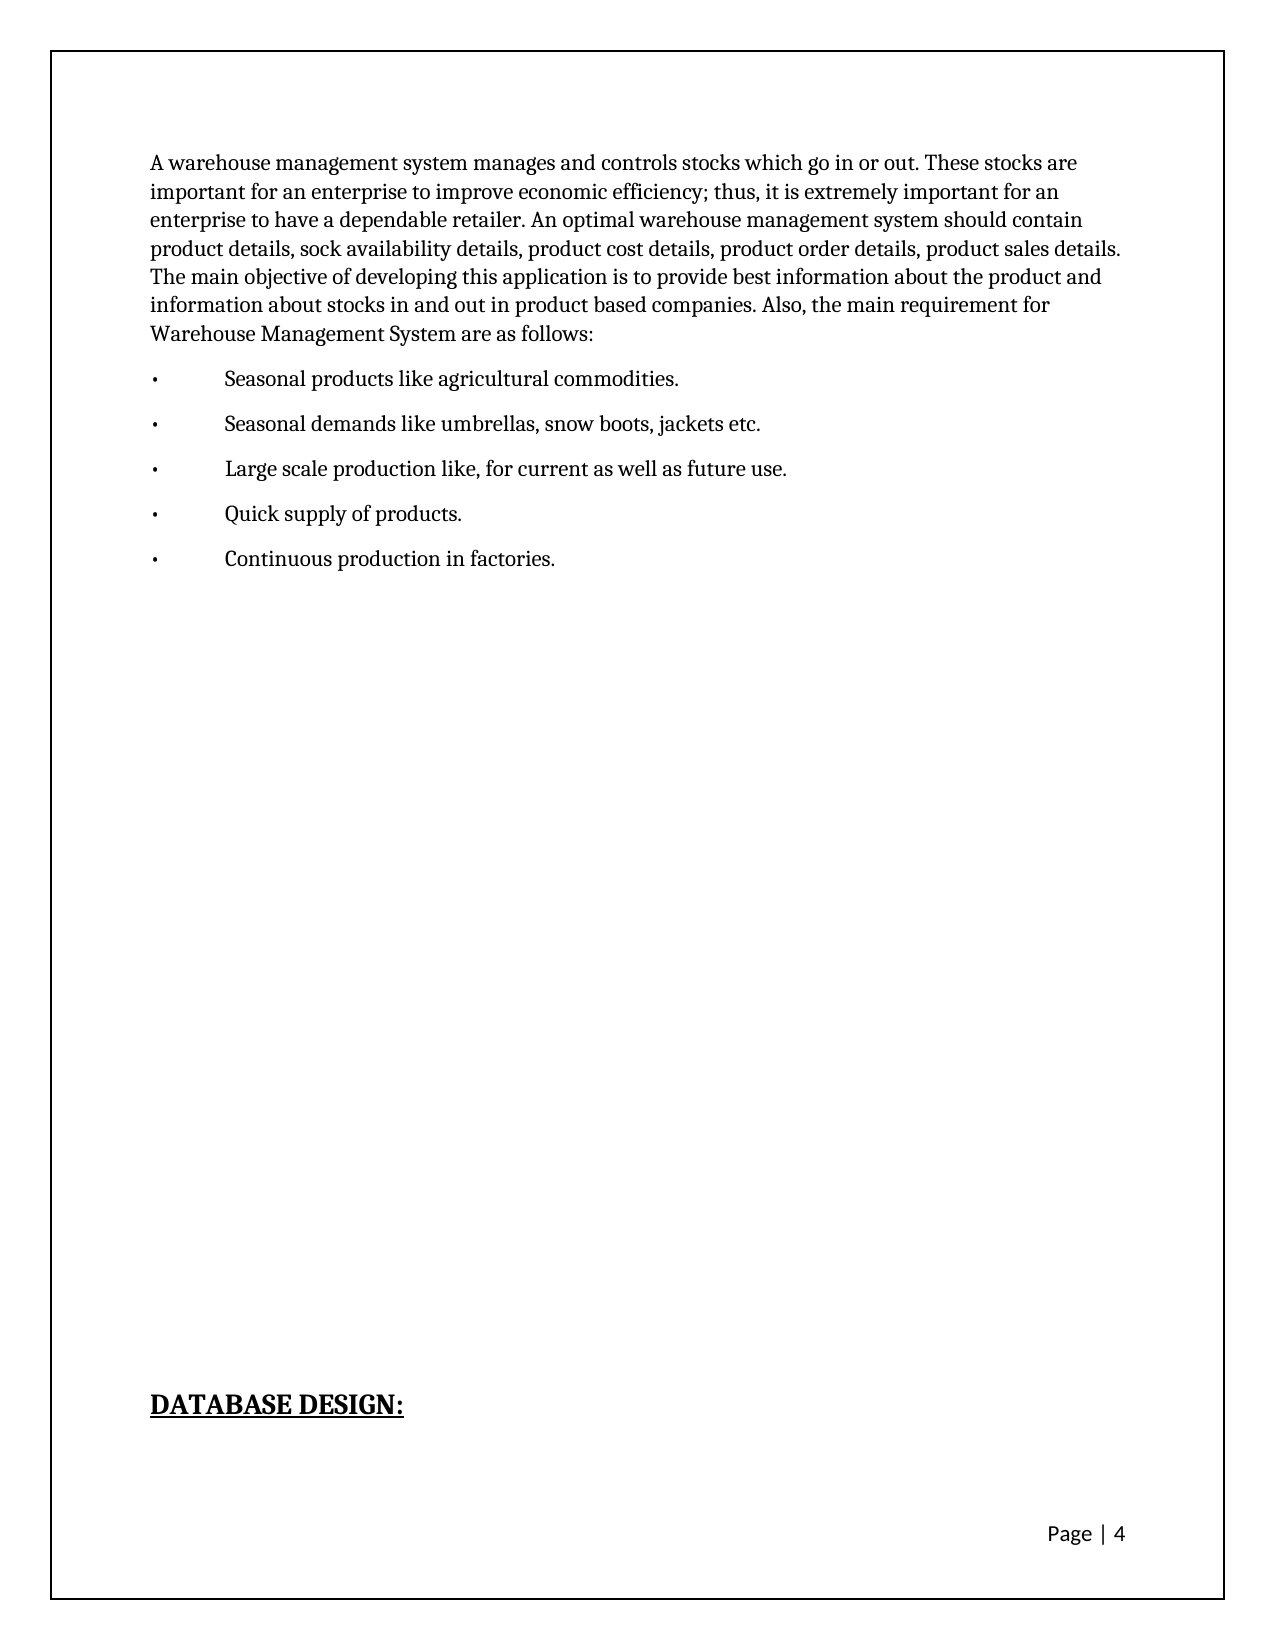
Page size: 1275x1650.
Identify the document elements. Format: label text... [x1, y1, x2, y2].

text • Quick supply of products. [150, 501, 1125, 527]
text A warehouse management system manages and controls stocks which go in or out. These stocks are important for an enterprise to improve economic efficiency; thus, it is extremely important for an enterprise to have a dependable retailer. An optimal warehouse management system should contain product details, sock availability details, product cost details, product order details, product sales details. The main objective of developing this application is to provide best information about the product and information about stocks in and out in product based companies. Also, the main requirement for Warehouse Management System are as follows: [150, 150, 1125, 347]
text • Continuous production in factories. [150, 546, 1125, 572]
text DATABASE DESIGN: [150, 1388, 1125, 1422]
text • Large scale production like, for current as well as future use. [150, 456, 1125, 482]
text • Seasonal demands like umbrellas, snow boots, jackets etc. [150, 411, 1125, 437]
text • Seasonal products like agricultural commodities. [150, 366, 1125, 392]
